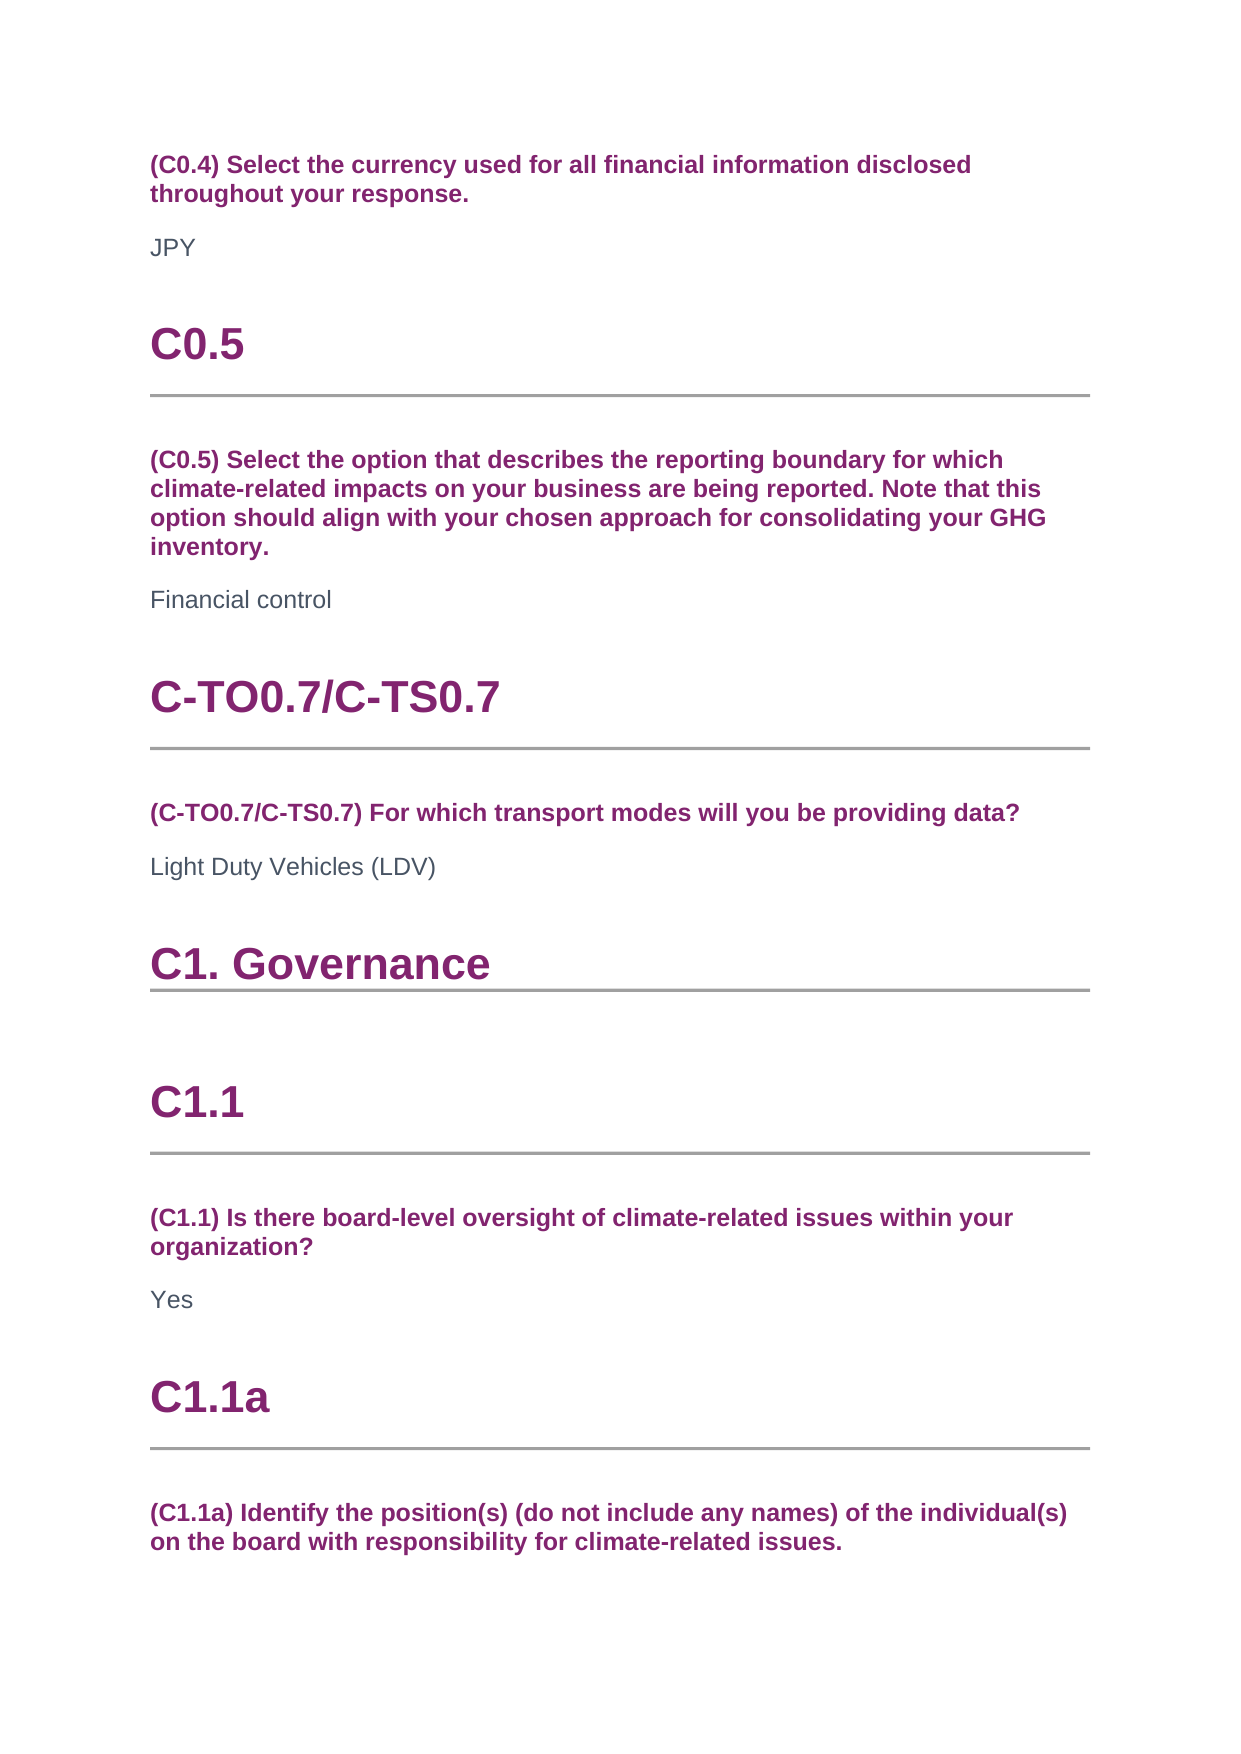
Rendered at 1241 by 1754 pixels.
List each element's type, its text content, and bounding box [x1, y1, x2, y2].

subtitle C0.5 [150, 261, 1090, 369]
text Financial control [150, 585, 1090, 614]
text JPY [150, 232, 1090, 261]
subtitle C1.1a [150, 1314, 1090, 1422]
subtitle (C1.1a) Identify the position(s) (do not include any names) of the individual(s) on the board with responsibility for climate-related issues. [150, 1498, 1090, 1556]
subtitle (C-TO0.7/C-TS0.7) For which transport modes will you be providing data? [150, 798, 1090, 827]
subtitle (C0.5) Select the option that describes the reporting boundary for which climate-related impacts on your business are being reported. Note that this option should align with your chosen approach for consolidating your GHG inventory. [150, 445, 1090, 560]
subtitle C1.1 [150, 1019, 1090, 1127]
subtitle C-TO0.7/C-TS0.7 [150, 614, 1090, 722]
subtitle (C1.1) Is there board-level oversight of climate-related issues within your organization? [150, 1203, 1090, 1261]
text Yes [150, 1286, 1090, 1314]
subtitle (C0.4) Select the currency used for all financial information disclosed throughout your response. [150, 150, 1090, 207]
text Light Duty Vehicles (LDV) [150, 852, 1090, 881]
subtitle C1. Governance [150, 881, 1090, 988]
